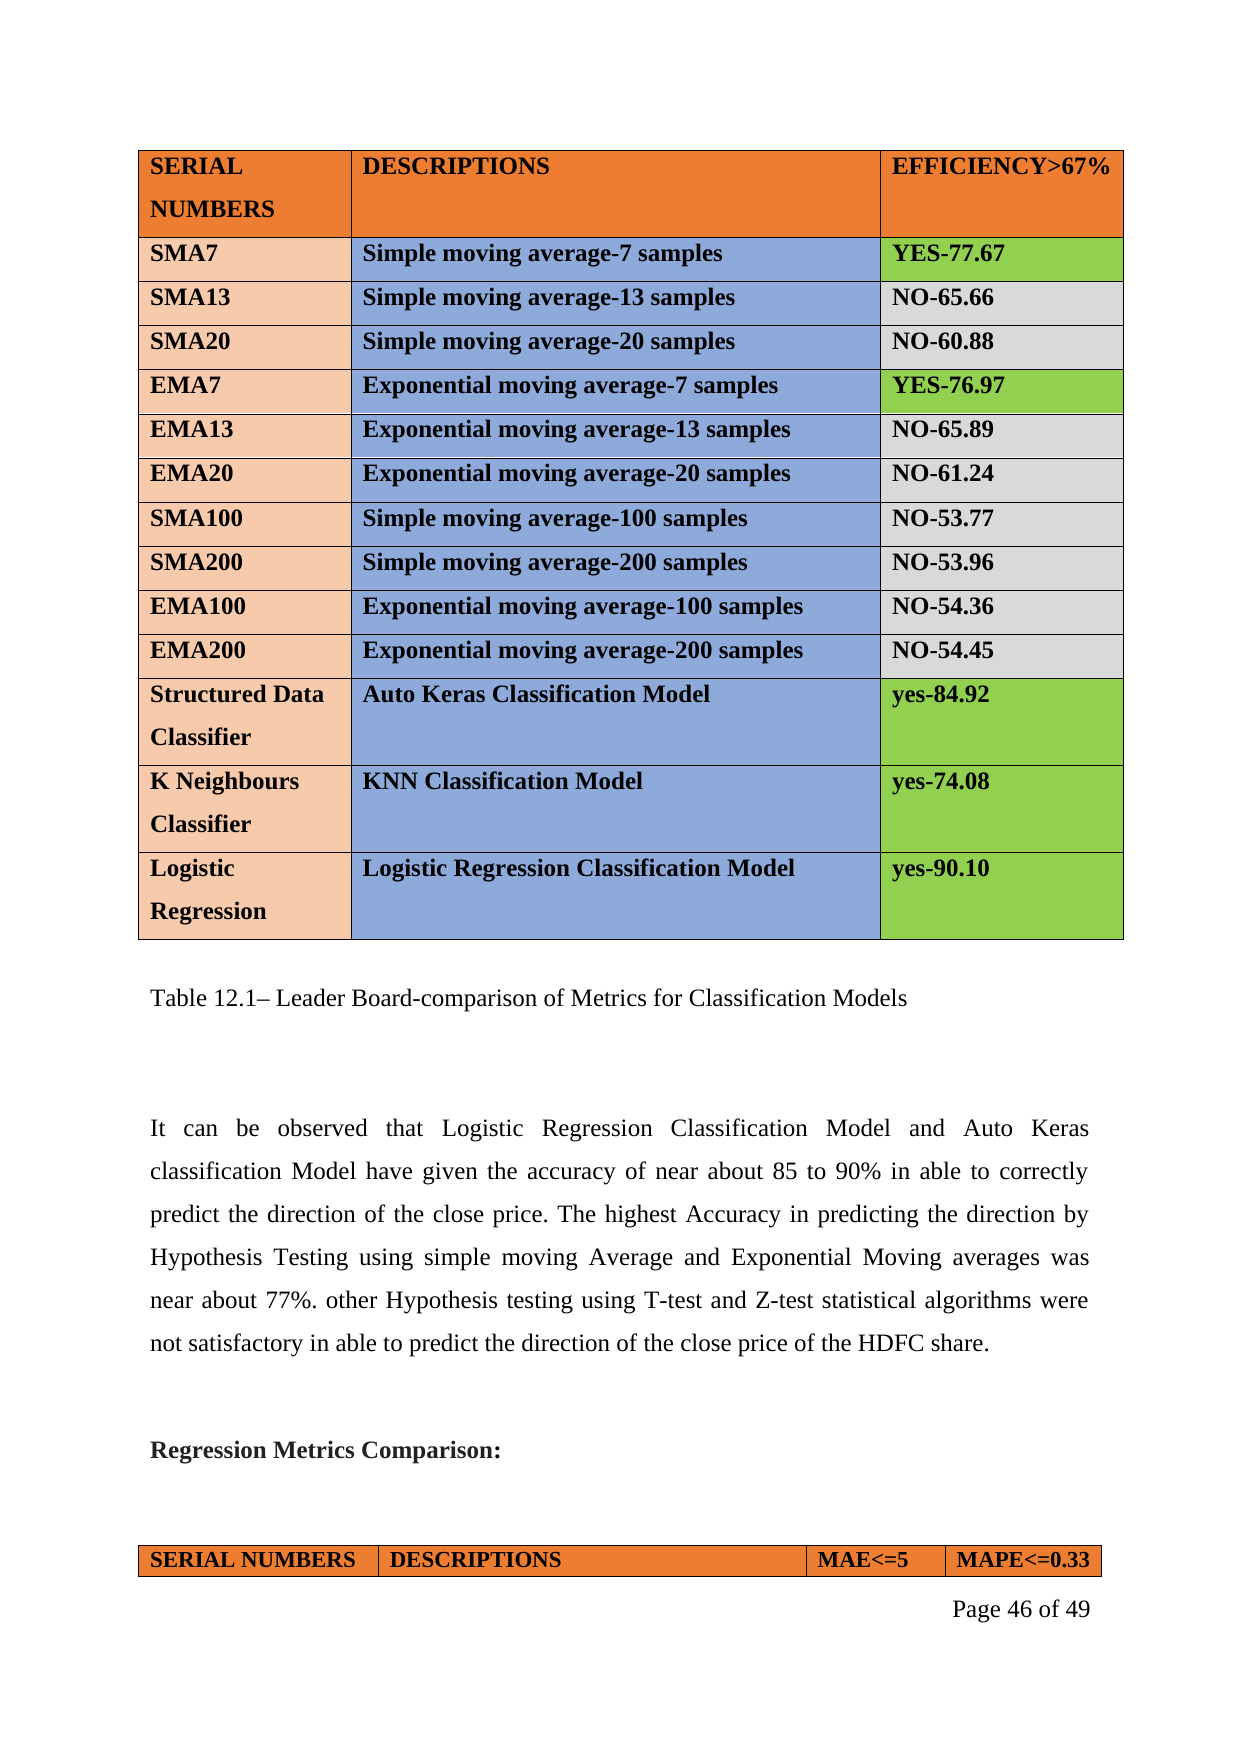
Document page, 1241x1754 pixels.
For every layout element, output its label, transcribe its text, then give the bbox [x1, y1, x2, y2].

table_cell EMA20 [139, 459, 351, 502]
table_cell Simple moving average-20 samples [352, 326, 880, 369]
table_cell SMA100 [139, 503, 351, 546]
table_cell YES-77.67 [881, 238, 1123, 281]
table_cell Simple moving average-13 samples [352, 282, 880, 325]
table_cell SMA7 [139, 238, 351, 281]
table_cell KNN Classification Model [352, 766, 880, 852]
table_cell EMA7 [139, 370, 351, 413]
table_cell yes-84.92 [881, 679, 1123, 765]
table_cell Exponential moving average-20 samples [352, 459, 880, 502]
table_cell Exponential moving average-200 samples [352, 635, 880, 678]
table_cell Logistic Regression Classification Model [352, 853, 880, 939]
table_header DESCRIPTIONS [352, 151, 880, 237]
table_header SERIAL NUMBERS [139, 1546, 378, 1576]
table_cell yes-90.10 [881, 853, 1123, 939]
table_cell NO-54.45 [881, 635, 1123, 678]
text Table 12.1– Leader Board-comparison of Metrics for Classification Models [150, 983, 1090, 1012]
table_cell Auto Keras Classification Model [352, 679, 880, 765]
table_cell SMA20 [139, 326, 351, 369]
table_cell NO-65.89 [881, 415, 1123, 457]
table_header EFFICIENCY>67% [881, 151, 1123, 237]
table_cell SMA200 [139, 547, 351, 590]
table_cell EMA13 [139, 415, 351, 457]
table_cell NO-65.66 [881, 282, 1123, 325]
table_cell Simple moving average-100 samples [352, 503, 880, 546]
table_cell Simple moving average-200 samples [352, 547, 880, 590]
table_cell yes-74.08 [881, 766, 1123, 852]
table_header MAE<=5 [807, 1546, 945, 1576]
table_header SERIAL NUMBERS [139, 151, 351, 237]
table_cell Logistic Regression [139, 853, 351, 939]
table_cell YES-76.97 [881, 370, 1123, 413]
table_cell Simple moving average-7 samples [352, 238, 880, 281]
table_cell Exponential moving average-100 samples [352, 591, 880, 634]
table_cell SMA13 [139, 282, 351, 325]
table_cell NO-54.36 [881, 591, 1123, 634]
table_cell NO-61.24 [881, 459, 1123, 502]
subtitle Regression Metrics Comparison: [493, 1436, 1102, 1464]
table_cell NO-60.88 [881, 326, 1123, 369]
table_header DESCRIPTIONS [379, 1546, 806, 1576]
table_cell EMA100 [139, 591, 351, 634]
table_header MAPE<=0.33 [946, 1546, 1101, 1576]
table_cell Exponential moving average-13 samples [352, 415, 880, 457]
table_cell Structured Data Classifier [139, 679, 351, 765]
table_cell K Neighbours Classifier [139, 766, 351, 852]
text It can be observed that Logistic Regression Classification Model and Auto Keras classification Model have given the accuracy of near about 85 to 90% in able to correctly predict the direction of the close price. The highest Accuracy in predicting the direction by Hypothesis Testing using simple moving Average and Exponential Moving averages was near about 77%. other Hypothesis testing using T-test and Z-test statistical algorithms were not satisfactory in able to predict the direction of the close price of the HDFC share. [150, 1113, 1090, 1357]
table_cell Exponential moving average-7 samples [352, 370, 880, 413]
table_cell NO-53.77 [881, 503, 1123, 546]
table_cell EMA200 [139, 635, 351, 678]
table_cell NO-53.96 [881, 547, 1123, 590]
